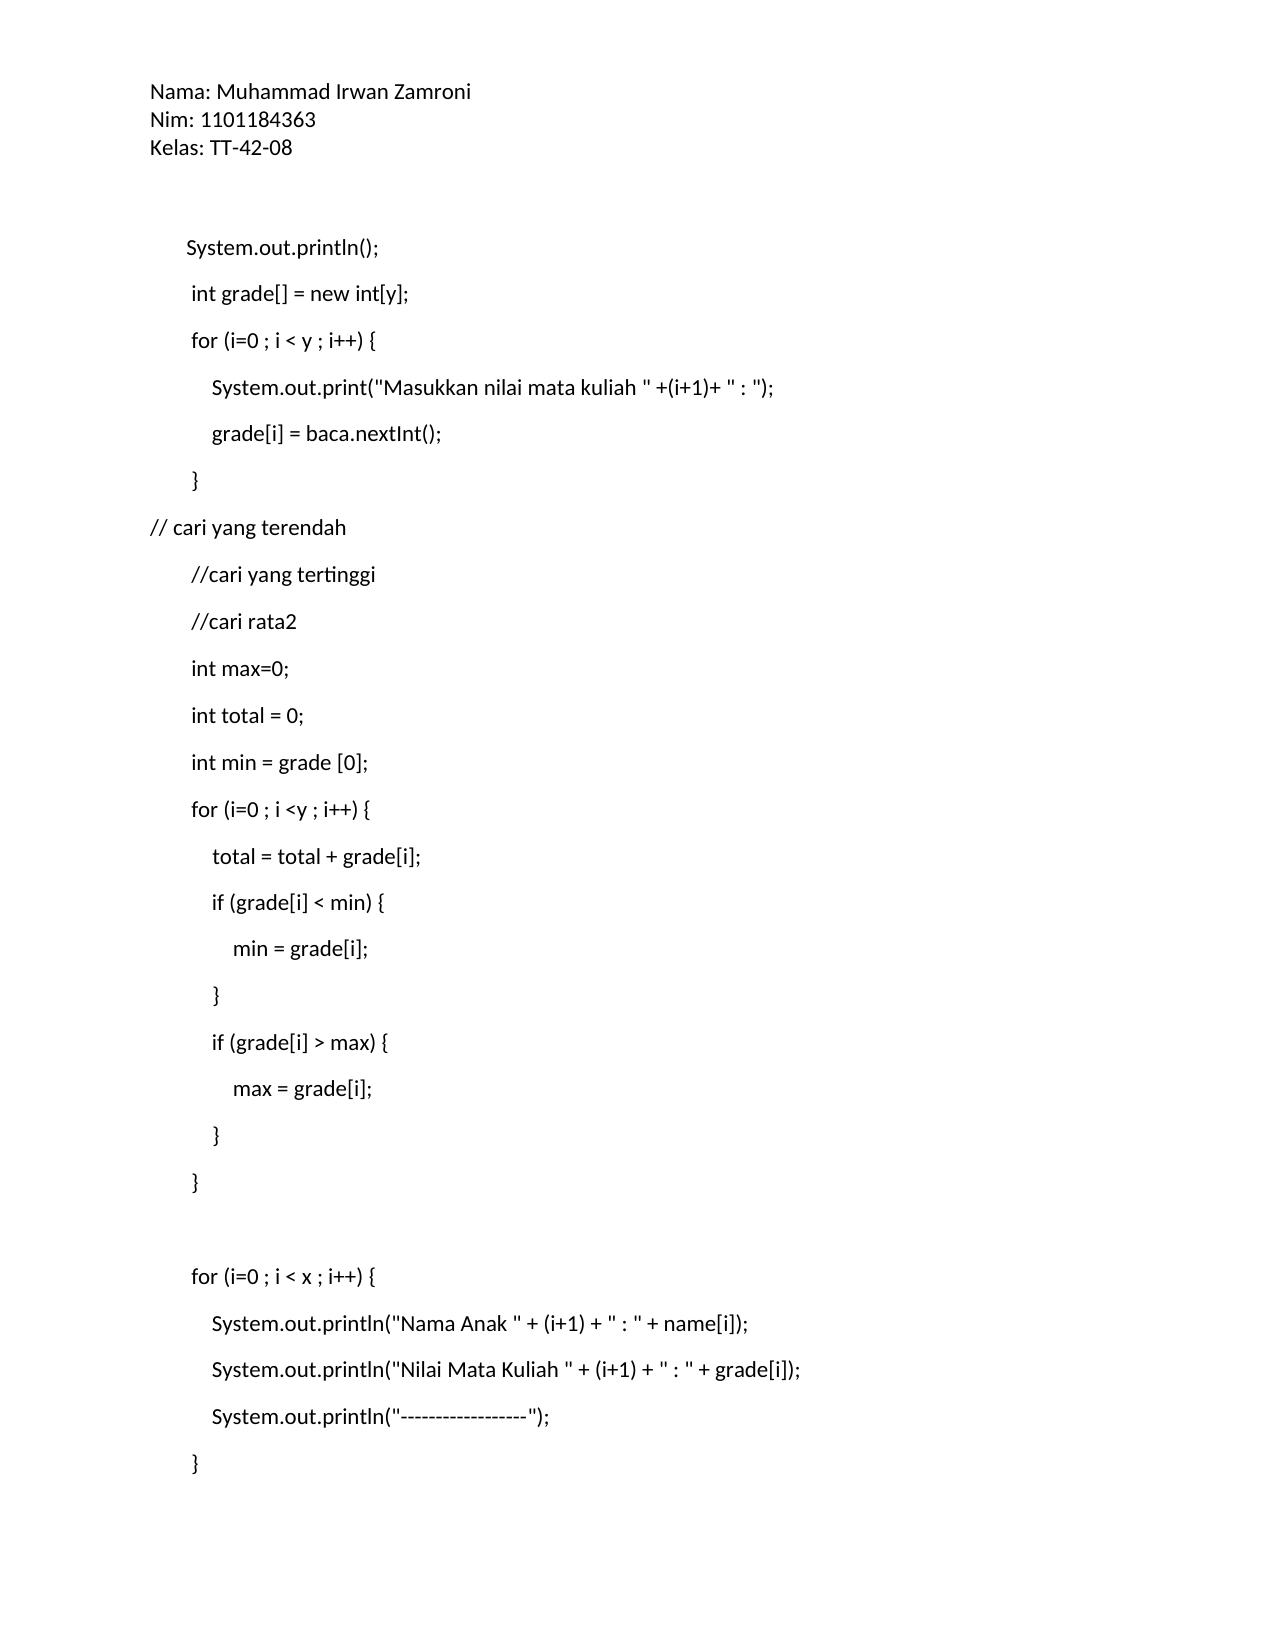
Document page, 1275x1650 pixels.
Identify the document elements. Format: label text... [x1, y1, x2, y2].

text } [212, 1121, 1096, 1149]
text //cari rata2 int max=0; int total = 0; [191, 607, 307, 729]
text // cari yang terendah [150, 513, 1096, 541]
text } [191, 1168, 1096, 1196]
text int grade[] = new int[y]; for (i=0 ; i < y ; i++) { [191, 279, 424, 354]
text } [191, 466, 1096, 494]
text System.out.print("Masukkan nilai mata kuliah " +(i+1)+ " : "); grade[i] = baca.nextInt(); [212, 373, 777, 447]
text int min = grade [0]; for (i=0 ; i <y ; i++) { [191, 748, 373, 823]
text } [191, 1449, 1096, 1477]
text total = total + grade[i]; if (grade[i] < min) { [212, 842, 424, 916]
text //cari yang tertinggi [191, 560, 1096, 588]
text for (i=0 ; i < x ; i++) { [191, 1262, 1096, 1290]
text System.out.println("Nama Anak " + (i+1) + " : " + name[i]); System.out.println("Nilai Mata Kuliah " + (i+1) + " : " + grade[i]); System.out.println(" "); [212, 1309, 802, 1430]
text if (grade[i] > max) { max = grade[i]; [212, 1028, 391, 1103]
text System.out.println(); [186, 233, 1096, 261]
text min = grade[i]; [233, 934, 1096, 962]
text } [212, 981, 1096, 1009]
